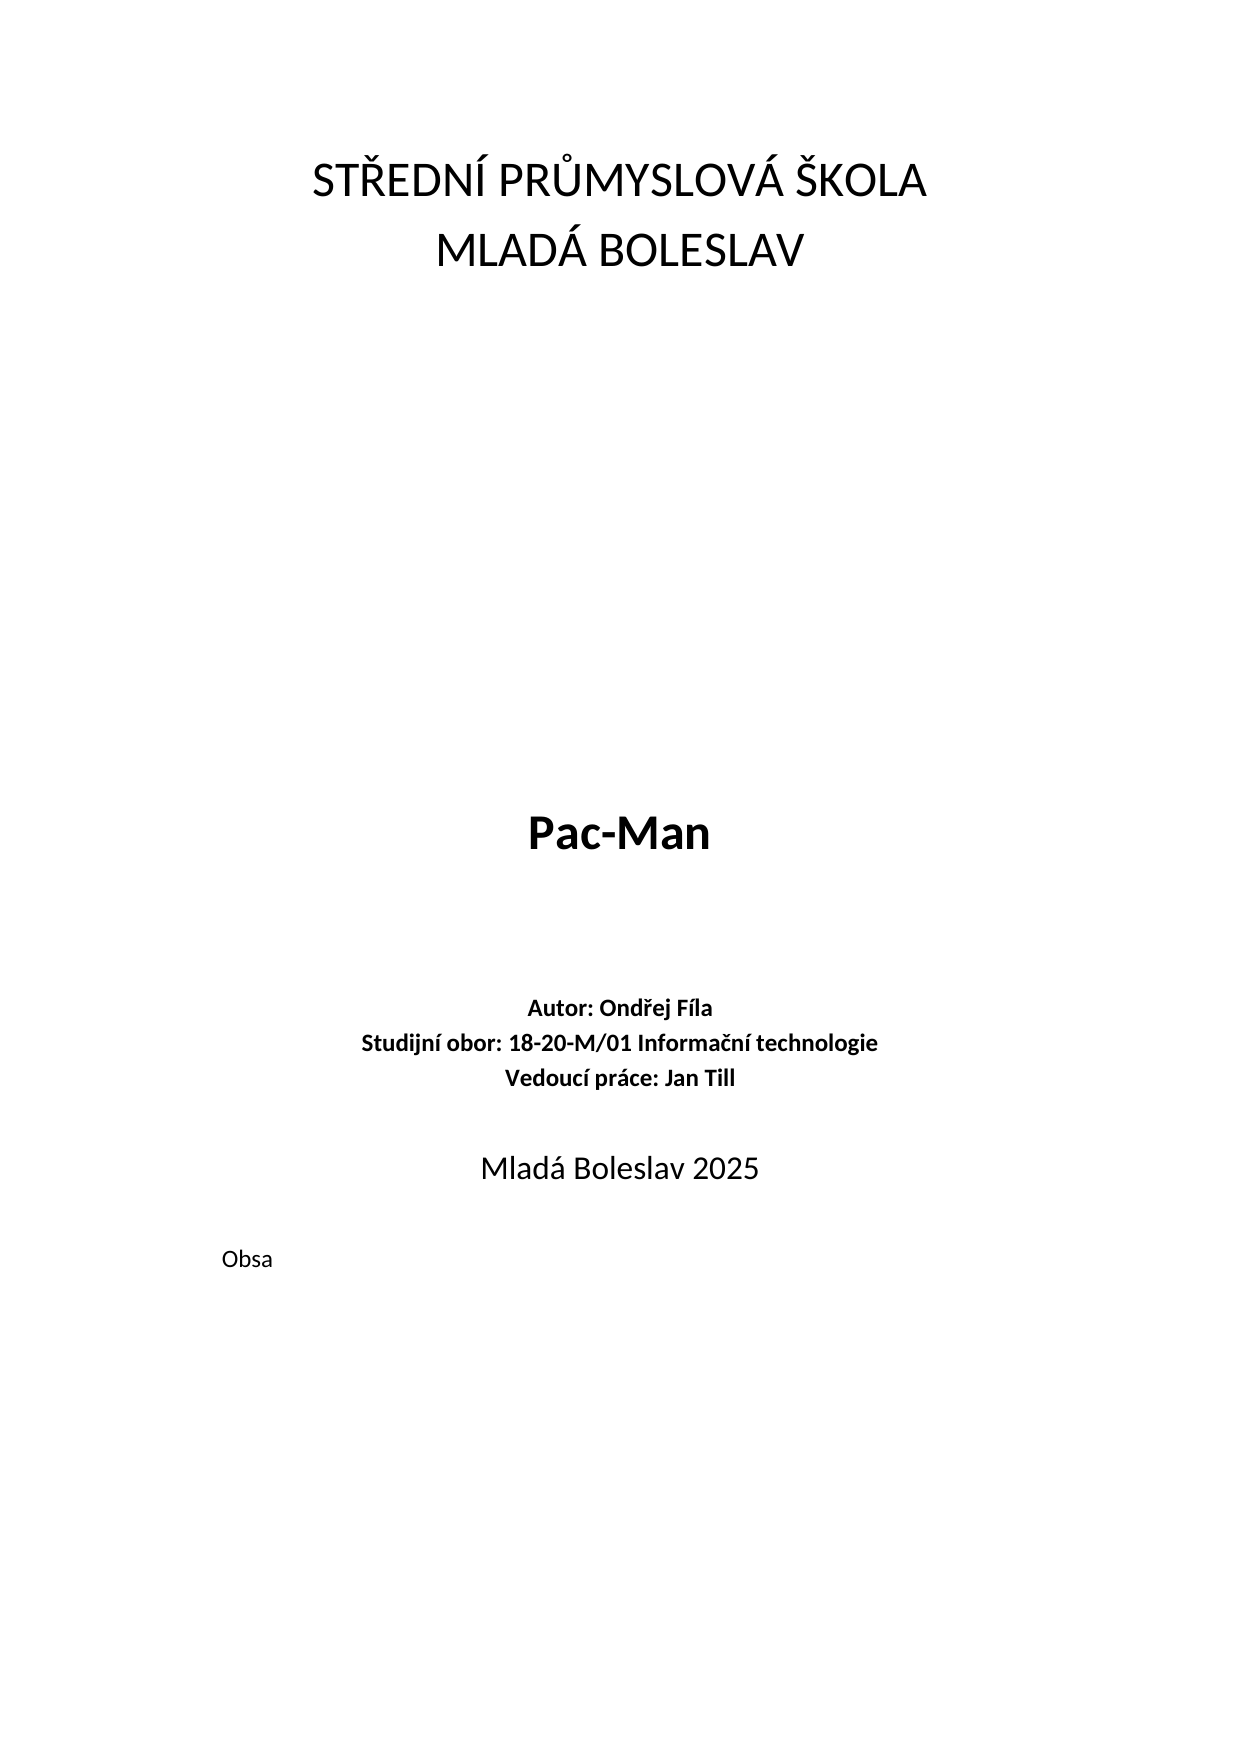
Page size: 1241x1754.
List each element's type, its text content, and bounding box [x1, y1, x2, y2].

text STŘEDNÍ PRŮMYSLOVÁ ŠKOLA MLADÁ BOLESLAV [148, 148, 1092, 279]
text Pac-Man [148, 801, 1092, 862]
text Mladá Boleslav 2025 [148, 1147, 1092, 1187]
text Autor: Ondřej Fíla Studijní obor: 18-20-M/01 Informační technologie Vedoucí práce: Jan Till [148, 992, 1092, 1092]
